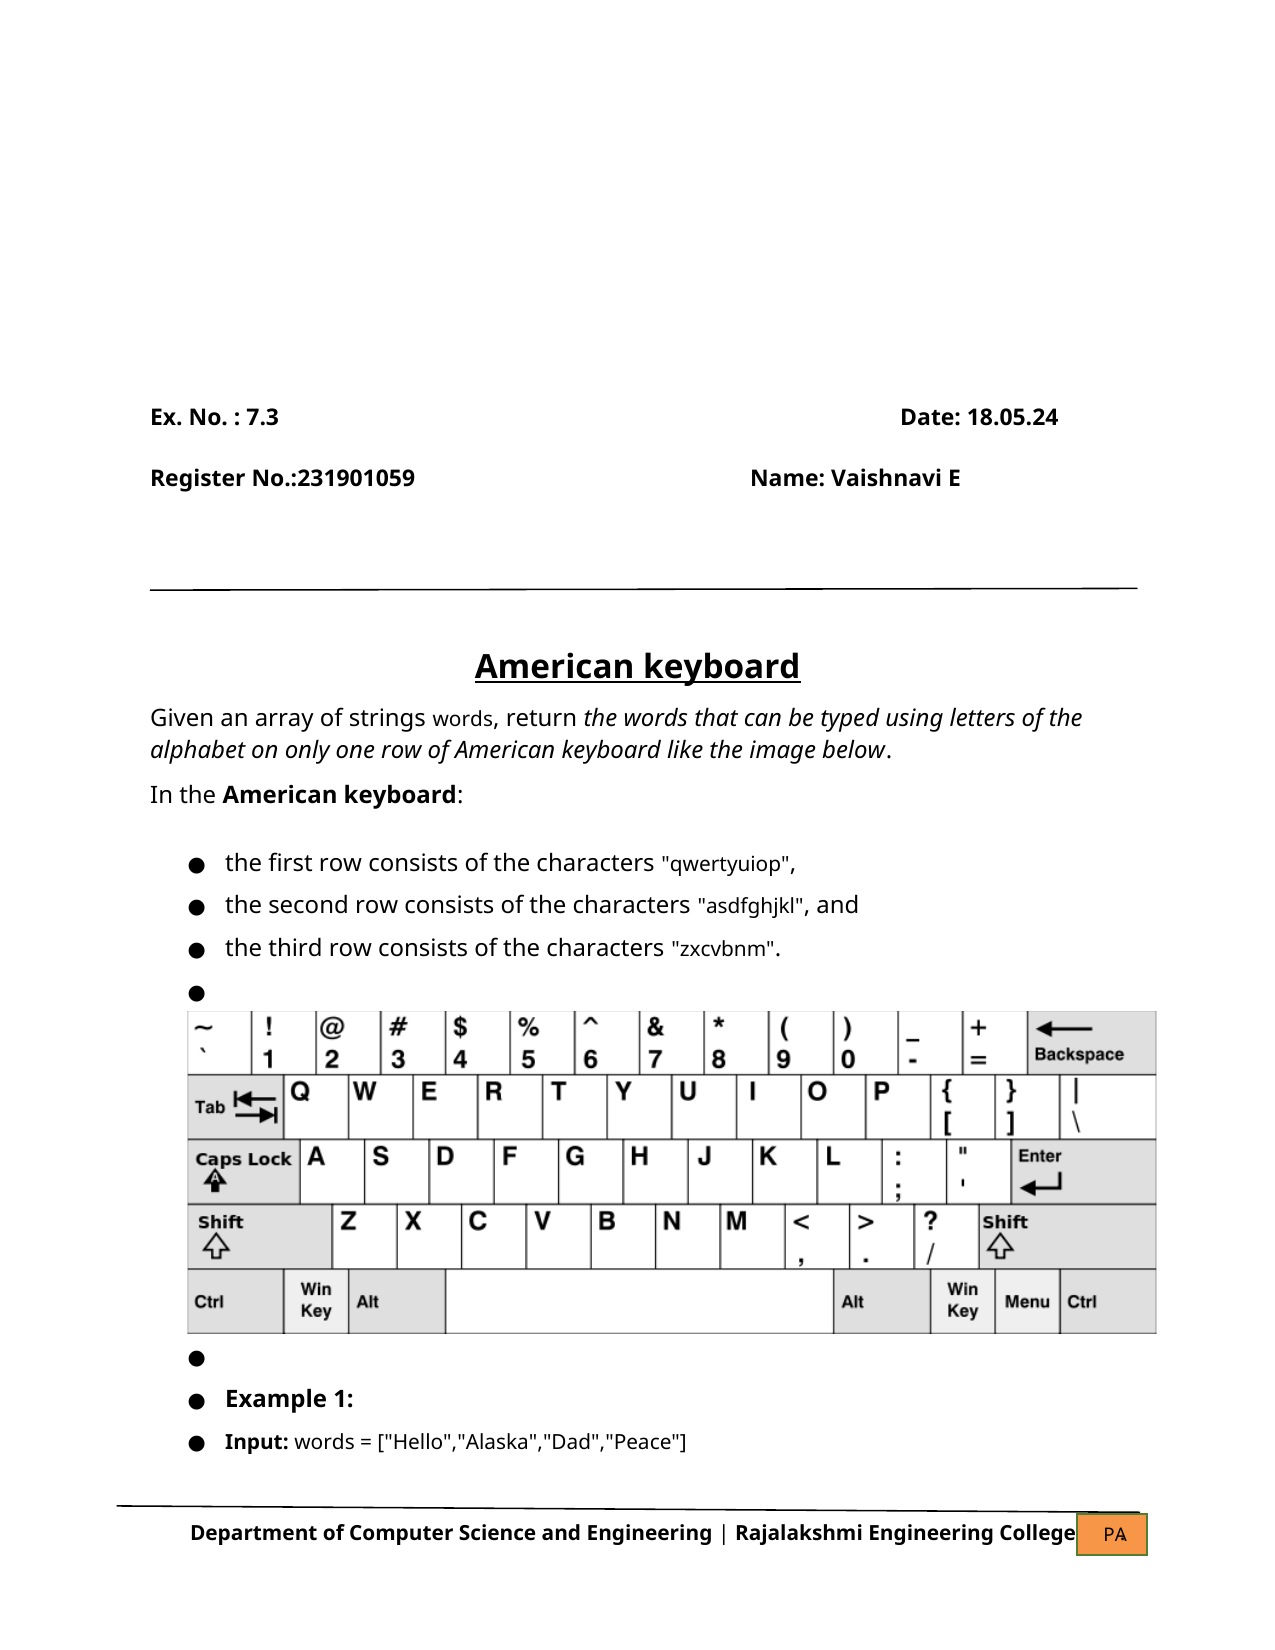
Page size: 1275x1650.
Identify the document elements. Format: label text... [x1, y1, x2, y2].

list the first row consists of the characters "qwertyuiop", [187, 840, 1125, 883]
text Given an array of strings words, return the words that can be typed using letters of the alphabet on only one row of American keyboard like the image below. [150, 701, 1125, 766]
text Register No.:231901059 Name: Vaishnavi E [150, 461, 1125, 493]
list Example 1: [187, 1376, 1125, 1419]
picture [187, 1011, 1157, 1334]
list Input: words = ["Hello","Alaska","Dad","Peace"] [187, 1419, 1125, 1462]
list the second row consists of the characters "asdfghjkl", and [187, 883, 1125, 926]
text In the American keyboard: [150, 778, 1125, 811]
text American keyboard [150, 643, 1125, 688]
list the third row consists of the characters "zxcvbnm". [187, 926, 1125, 968]
text Ex. No. : 7.3 Date: 18.05.24 [150, 401, 1125, 432]
